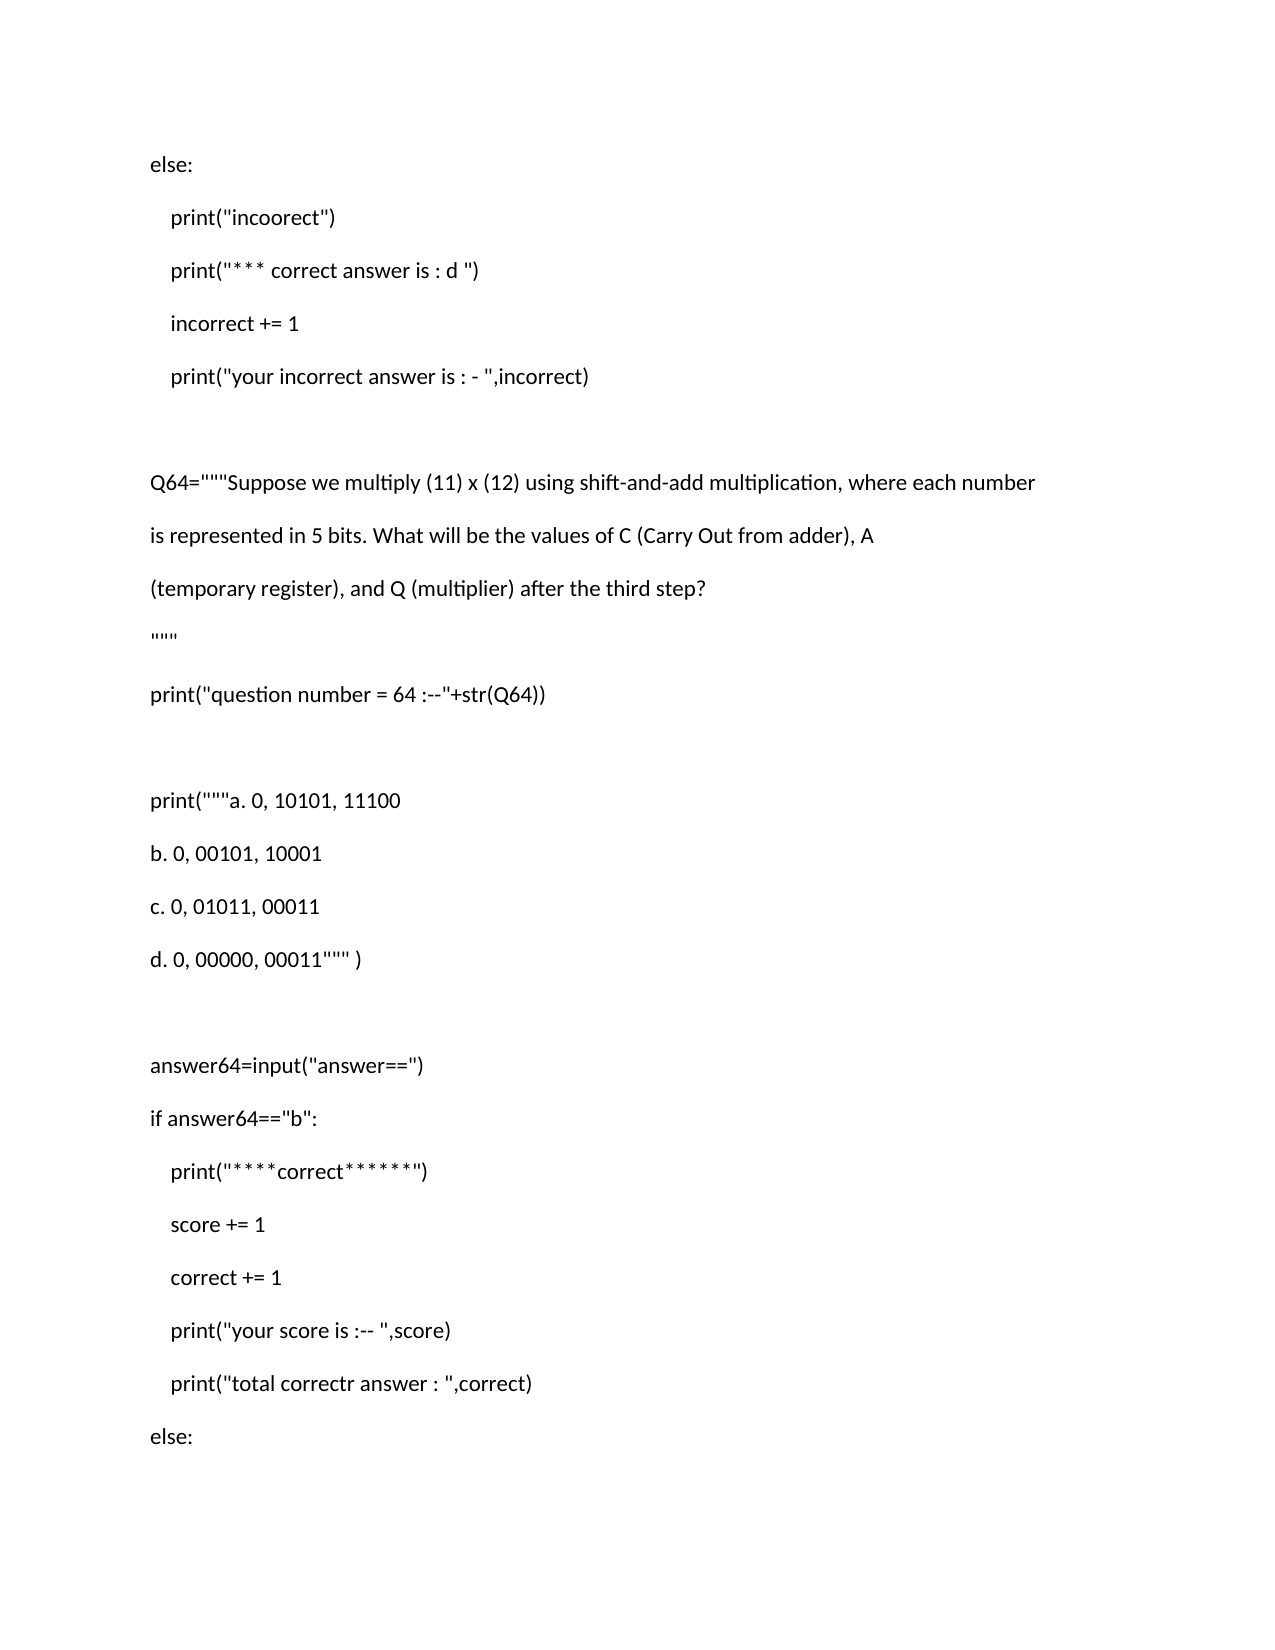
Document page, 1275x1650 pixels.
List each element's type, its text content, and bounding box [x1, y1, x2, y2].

text print("****correct******") [150, 1157, 1125, 1185]
text print("incoorect") [150, 203, 1125, 231]
text Q64="""Suppose we multiply (11) x (12) using shift-and-add multiplication, where each number [150, 468, 1125, 496]
text (temporary register), and Q (multiplier) after the third step? [150, 574, 1125, 602]
text incorrect += 1 [150, 309, 1125, 337]
text d. 0, 00000, 00011""" ) [150, 945, 1125, 973]
text print("your score is :-- ",score) [150, 1316, 1125, 1344]
text is represented in 5 bits. What will be the values of C (Carry Out from adder), A [150, 521, 1125, 549]
text else: [150, 1422, 1125, 1451]
text print("""a. 0, 10101, 11100 [150, 786, 1125, 814]
text c. 0, 01011, 00011 [150, 892, 1125, 920]
text else: [150, 150, 1125, 178]
text answer64=input("answer==") [150, 1051, 1125, 1079]
text """ [150, 627, 1125, 655]
text print("*** correct answer is : d ") [150, 256, 1125, 284]
text if answer64=="b": [150, 1104, 1125, 1132]
text print("total correctr answer : ",correct) [150, 1369, 1125, 1397]
text b. 0, 00101, 10001 [150, 839, 1125, 867]
text score += 1 [150, 1210, 1125, 1238]
text print("question number = 64 :--"+str(Q64)) [150, 680, 1125, 708]
text print("your incorrect answer is : - ",incorrect) [150, 362, 1125, 390]
text correct += 1 [150, 1263, 1125, 1291]
